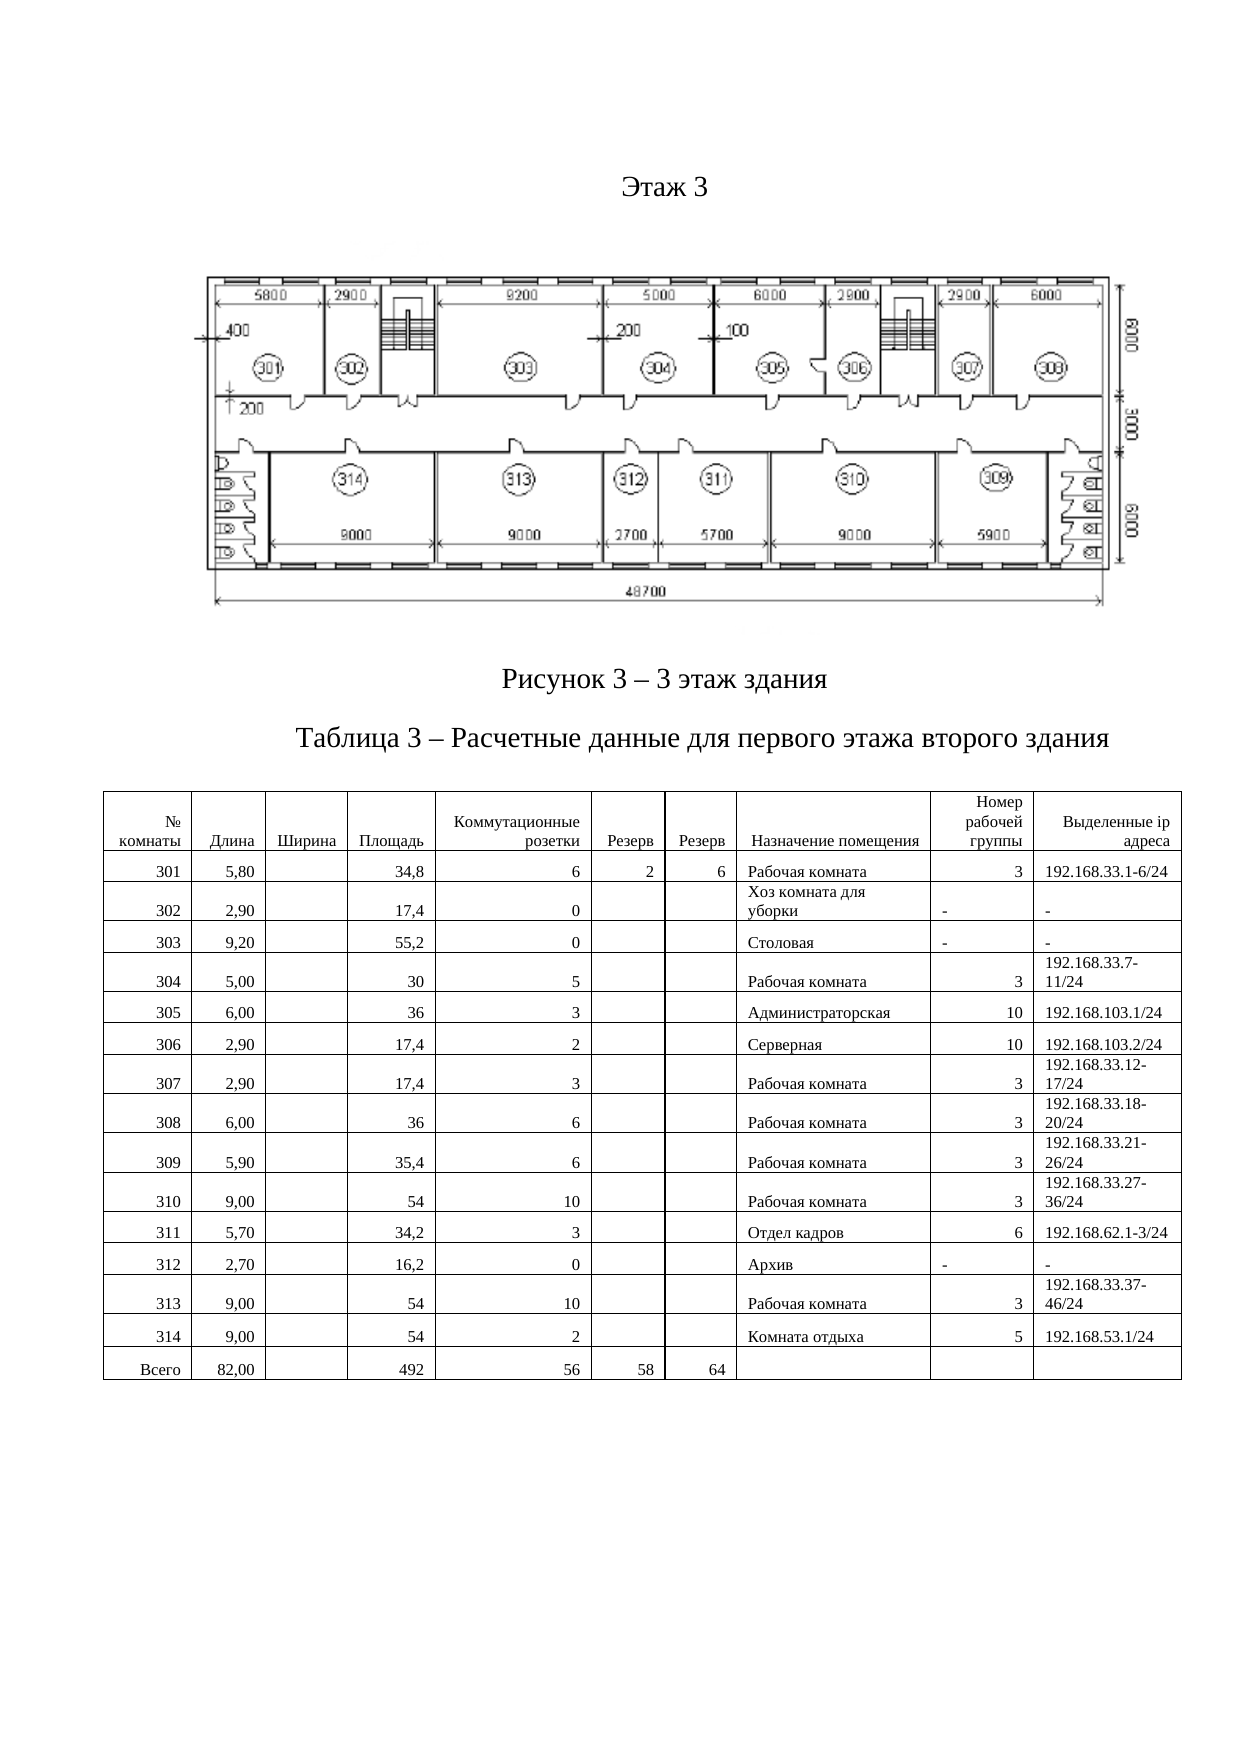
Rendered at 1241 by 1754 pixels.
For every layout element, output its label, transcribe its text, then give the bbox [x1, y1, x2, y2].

table_header Выделенные ip адреса [1034, 792, 1181, 850]
table_cell Комната отдыха [737, 1314, 930, 1346]
table_cell [666, 992, 736, 1022]
table_cell 5,90 [192, 1133, 265, 1172]
table_header Резерв [592, 792, 664, 850]
table_cell [592, 1212, 664, 1242]
table_cell [592, 1094, 664, 1132]
table_cell Рабочая комната [737, 1094, 930, 1132]
table_cell 5 [931, 1314, 1033, 1346]
table_cell 36 [348, 1094, 435, 1132]
table_cell [592, 1314, 664, 1346]
table_cell [592, 1023, 664, 1053]
table_cell 192.168.33.1-6/24 [1034, 851, 1181, 881]
table_cell [266, 1023, 347, 1053]
table_cell 3 [436, 1212, 591, 1242]
table_cell [737, 1347, 930, 1378]
table_cell 192.168.33.12-17/24 [1034, 1055, 1181, 1093]
table_cell 34,8 [348, 851, 435, 881]
table_cell 6 [436, 1133, 591, 1172]
table_cell Отдел кадров [737, 1212, 930, 1242]
table_cell [592, 953, 664, 991]
table_cell 3 [931, 1173, 1033, 1211]
table_cell 3 [436, 992, 591, 1022]
table_cell - [931, 882, 1033, 920]
table_cell [592, 1133, 664, 1172]
table_cell - [931, 921, 1033, 952]
table_cell 192.168.103.2/24 [1034, 1023, 1181, 1053]
table_cell [666, 1314, 736, 1346]
table_cell 17,4 [348, 1055, 435, 1093]
table_cell [266, 882, 347, 920]
table_cell [266, 1243, 347, 1273]
table_cell 312 [104, 1243, 191, 1273]
table_cell 310 [104, 1173, 191, 1211]
table_cell 192.168.33.18-20/24 [1034, 1094, 1181, 1132]
table_cell [266, 953, 347, 991]
table_cell 3 [931, 1275, 1033, 1313]
table_header Номер рабочей группы [931, 792, 1033, 850]
table_cell 302 [104, 882, 191, 920]
table_cell 2,90 [192, 882, 265, 920]
table_cell 17,4 [348, 1023, 435, 1053]
table_cell 3 [436, 1055, 591, 1093]
table_cell [666, 1023, 736, 1053]
table_cell 17,4 [348, 882, 435, 920]
table_header Резерв [666, 792, 736, 850]
table_cell 55,2 [348, 921, 435, 952]
table_cell 10 [436, 1173, 591, 1211]
table_cell 54 [348, 1173, 435, 1211]
table_cell 10 [931, 992, 1033, 1022]
table_cell 311 [104, 1212, 191, 1242]
table_cell 192.168.33.37-46/24 [1034, 1275, 1181, 1313]
table_cell 10 [931, 1023, 1033, 1053]
table_cell Столовая [737, 921, 930, 952]
table_cell [592, 882, 664, 920]
table_cell 5,80 [192, 851, 265, 881]
table_cell 192.168.53.1/24 [1034, 1314, 1181, 1346]
table_cell 307 [104, 1055, 191, 1093]
table_cell 313 [104, 1275, 191, 1313]
table_cell 0 [436, 921, 591, 952]
table_cell 306 [104, 1023, 191, 1053]
table_cell 492 [348, 1347, 435, 1378]
table_cell 6 [436, 1094, 591, 1132]
table_cell 3 [931, 1055, 1033, 1093]
table_cell [266, 1275, 347, 1313]
table_cell - [931, 1243, 1033, 1273]
table_cell 6 [436, 851, 591, 881]
text Таблица 3 – Расчетные данные для первого этажа второго здания [295, 720, 1152, 754]
table_cell Рабочая комната [737, 1173, 930, 1211]
table_cell 30 [348, 953, 435, 991]
table_cell [266, 1347, 347, 1378]
table_cell [666, 921, 736, 952]
table_cell 9,00 [192, 1314, 265, 1346]
table_cell 2 [436, 1023, 591, 1053]
table_cell 6 [931, 1212, 1033, 1242]
table_cell [666, 1133, 736, 1172]
table_cell 9,00 [192, 1173, 265, 1211]
table_cell 192.168.103.1/24 [1034, 992, 1181, 1022]
table_cell 192.168.33.27-36/24 [1034, 1173, 1181, 1211]
table_cell 36 [348, 992, 435, 1022]
table_cell 6 [666, 851, 736, 881]
table_cell 2 [436, 1314, 591, 1346]
table_cell [592, 1243, 664, 1273]
table_cell [666, 1243, 736, 1273]
table_cell [592, 1275, 664, 1313]
table_cell 56 [436, 1347, 591, 1378]
table_cell Рабочая комната [737, 953, 930, 991]
table_cell 58 [592, 1347, 664, 1378]
table_cell 2,90 [192, 1023, 265, 1053]
table_cell 3 [931, 1094, 1033, 1132]
table_cell 6,00 [192, 1094, 265, 1132]
table_cell 3 [931, 953, 1033, 991]
table_cell [266, 1133, 347, 1172]
table_cell 192.168.33.21-26/24 [1034, 1133, 1181, 1172]
table_cell 16,2 [348, 1243, 435, 1273]
table_cell [1034, 1347, 1181, 1378]
table_cell 6,00 [192, 992, 265, 1022]
table_cell Рабочая комната [737, 851, 930, 881]
table_cell 54 [348, 1314, 435, 1346]
table_cell Серверная [737, 1023, 930, 1053]
table_cell Рабочая комната [737, 1133, 930, 1172]
table_cell - [1034, 882, 1181, 920]
table_header Назначение помещения [737, 792, 930, 850]
table_cell [592, 921, 664, 952]
table_cell - [1034, 1243, 1181, 1273]
table_cell 308 [104, 1094, 191, 1132]
table_cell 5,00 [192, 953, 265, 991]
table_header Площадь [348, 792, 435, 850]
table_cell 192.168.62.1-3/24 [1034, 1212, 1181, 1242]
table_cell 82,00 [192, 1347, 265, 1378]
table_header Ширина [266, 792, 347, 850]
table_cell 304 [104, 953, 191, 991]
table_cell 0 [436, 882, 591, 920]
table_cell [666, 1055, 736, 1093]
table_cell 309 [104, 1133, 191, 1172]
table_cell 35,4 [348, 1133, 435, 1172]
table_cell [266, 992, 347, 1022]
table_cell [592, 992, 664, 1022]
table_cell [666, 882, 736, 920]
table_cell 3 [931, 851, 1033, 881]
table_cell [666, 1212, 736, 1242]
table_cell [266, 851, 347, 881]
table_cell 54 [348, 1275, 435, 1313]
table_cell [592, 1055, 664, 1093]
table_cell [666, 1173, 736, 1211]
table_cell Архив [737, 1243, 930, 1273]
table_cell 314 [104, 1314, 191, 1346]
table_cell Рабочая комната [737, 1275, 930, 1313]
table_cell [266, 1094, 347, 1132]
table_cell Рабочая комната [737, 1055, 930, 1093]
table_header Коммутационные розетки [436, 792, 591, 850]
text Рисунок 3 – 3 этаж здания [177, 661, 1152, 694]
table_header № комнаты [104, 792, 191, 850]
table_cell - [1034, 921, 1181, 952]
table_cell 5 [436, 953, 591, 991]
picture [180, 242, 1169, 635]
table_cell [266, 1314, 347, 1346]
table_cell 0 [436, 1243, 591, 1273]
table_cell 2,90 [192, 1055, 265, 1093]
table_cell 303 [104, 921, 191, 952]
table_cell 34,2 [348, 1212, 435, 1242]
table_cell [266, 1173, 347, 1211]
table_cell Хоз комната для уборки [737, 882, 930, 920]
text Этаж 3 [177, 169, 1152, 203]
table_cell [666, 1094, 736, 1132]
table_cell Всего [104, 1347, 191, 1378]
table_cell 10 [436, 1275, 591, 1313]
table_cell [666, 1275, 736, 1313]
table_header Длина [192, 792, 265, 850]
table_cell 5,70 [192, 1212, 265, 1242]
table_cell [266, 921, 347, 952]
table_cell 2 [592, 851, 664, 881]
table_cell 3 [931, 1133, 1033, 1172]
table_cell [931, 1347, 1033, 1378]
table_cell 9,00 [192, 1275, 265, 1313]
table_cell 305 [104, 992, 191, 1022]
table_cell [266, 1055, 347, 1093]
table_cell [666, 953, 736, 991]
table_cell 64 [666, 1347, 736, 1378]
table_cell 301 [104, 851, 191, 881]
table_cell 2,70 [192, 1243, 265, 1273]
table_cell [592, 1173, 664, 1211]
table_cell 9,20 [192, 921, 265, 952]
table_cell Администраторская [737, 992, 930, 1022]
table_cell 192.168.33.7-11/24 [1034, 953, 1181, 991]
table_cell [266, 1212, 347, 1242]
